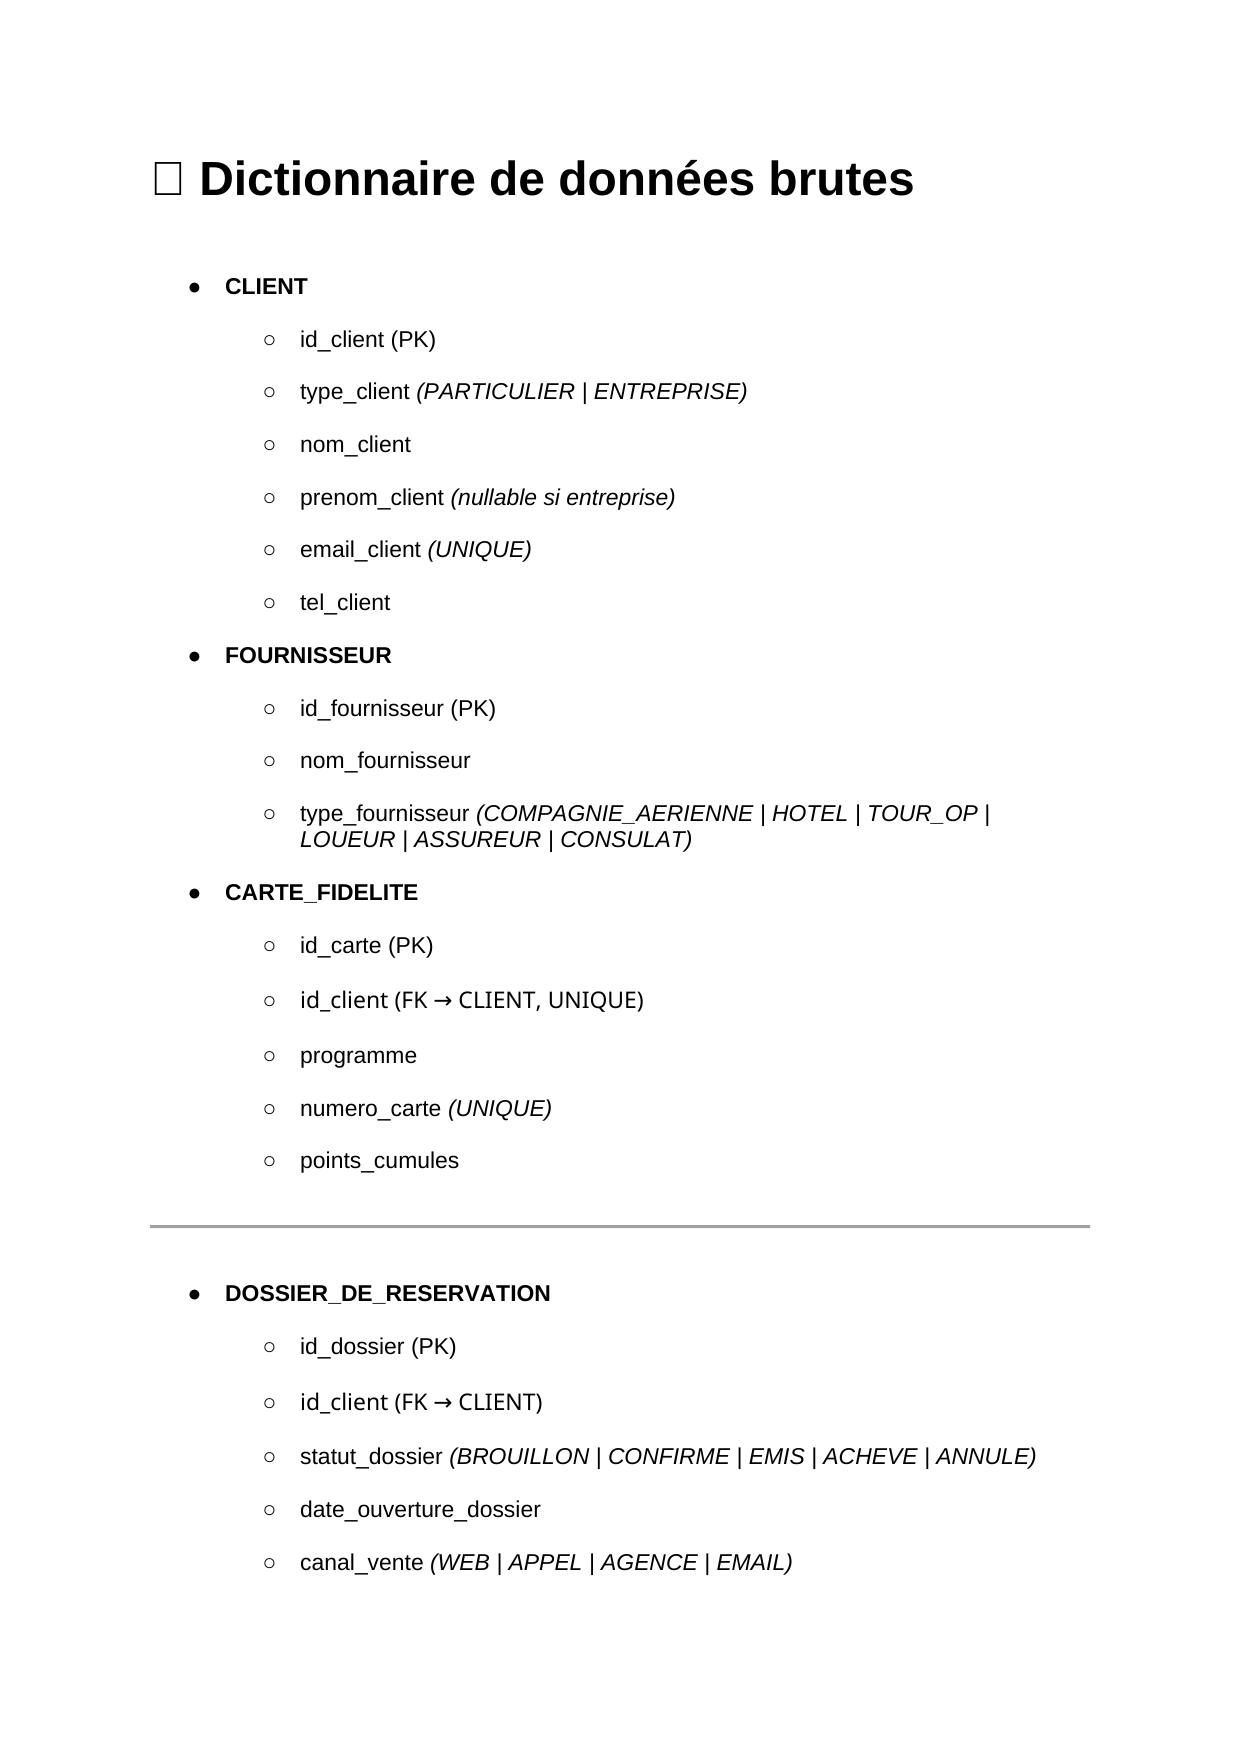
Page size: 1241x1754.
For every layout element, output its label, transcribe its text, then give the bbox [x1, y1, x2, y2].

list tel_client [262, 589, 1090, 642]
list canal_vente (WEB | APPEL | AGENCE | EMAIL) [262, 1549, 1090, 1601]
list type_client (PARTICULIER | ENTREPRISE) [262, 378, 1090, 431]
list date_ouverture_dossier [262, 1496, 1090, 1549]
list email_client (UNIQUE) [262, 536, 1090, 589]
list nom_client [262, 431, 1090, 484]
list nom_fournisseur [262, 747, 1090, 800]
list type_fournisseur (COMPAGNIE_AERIENNE | HOTEL | TOUR_OP | LOUEUR | ASSUREUR | CONSULAT) [262, 800, 1090, 879]
list id_client (FK → CLIENT, UNIQUE) [262, 984, 1090, 1042]
subtitle 🔹 Dictionnaire de données brutes [150, 150, 1090, 205]
list DOSSIER_DE_RESERVATION [187, 1280, 1090, 1333]
list id_client (PK) [262, 326, 1090, 378]
list CLIENT [187, 273, 1090, 326]
list CARTE_FIDELITE [187, 879, 1090, 932]
list statut_dossier (BROUILLON | CONFIRME | EMIS | ACHEVE | ANNULE) [262, 1443, 1090, 1496]
list id_client (FK → CLIENT) [262, 1386, 1090, 1443]
list numero_carte (UNIQUE) [262, 1095, 1090, 1147]
list FOURNISSEUR [187, 642, 1090, 694]
list programme [262, 1042, 1090, 1095]
list points_cumules [262, 1147, 1090, 1200]
list prenom_client (nullable si entreprise) [262, 484, 1090, 536]
list id_carte (PK) [262, 932, 1090, 984]
list id_fournisseur (PK) [262, 694, 1090, 747]
list id_dossier (PK) [262, 1333, 1090, 1386]
